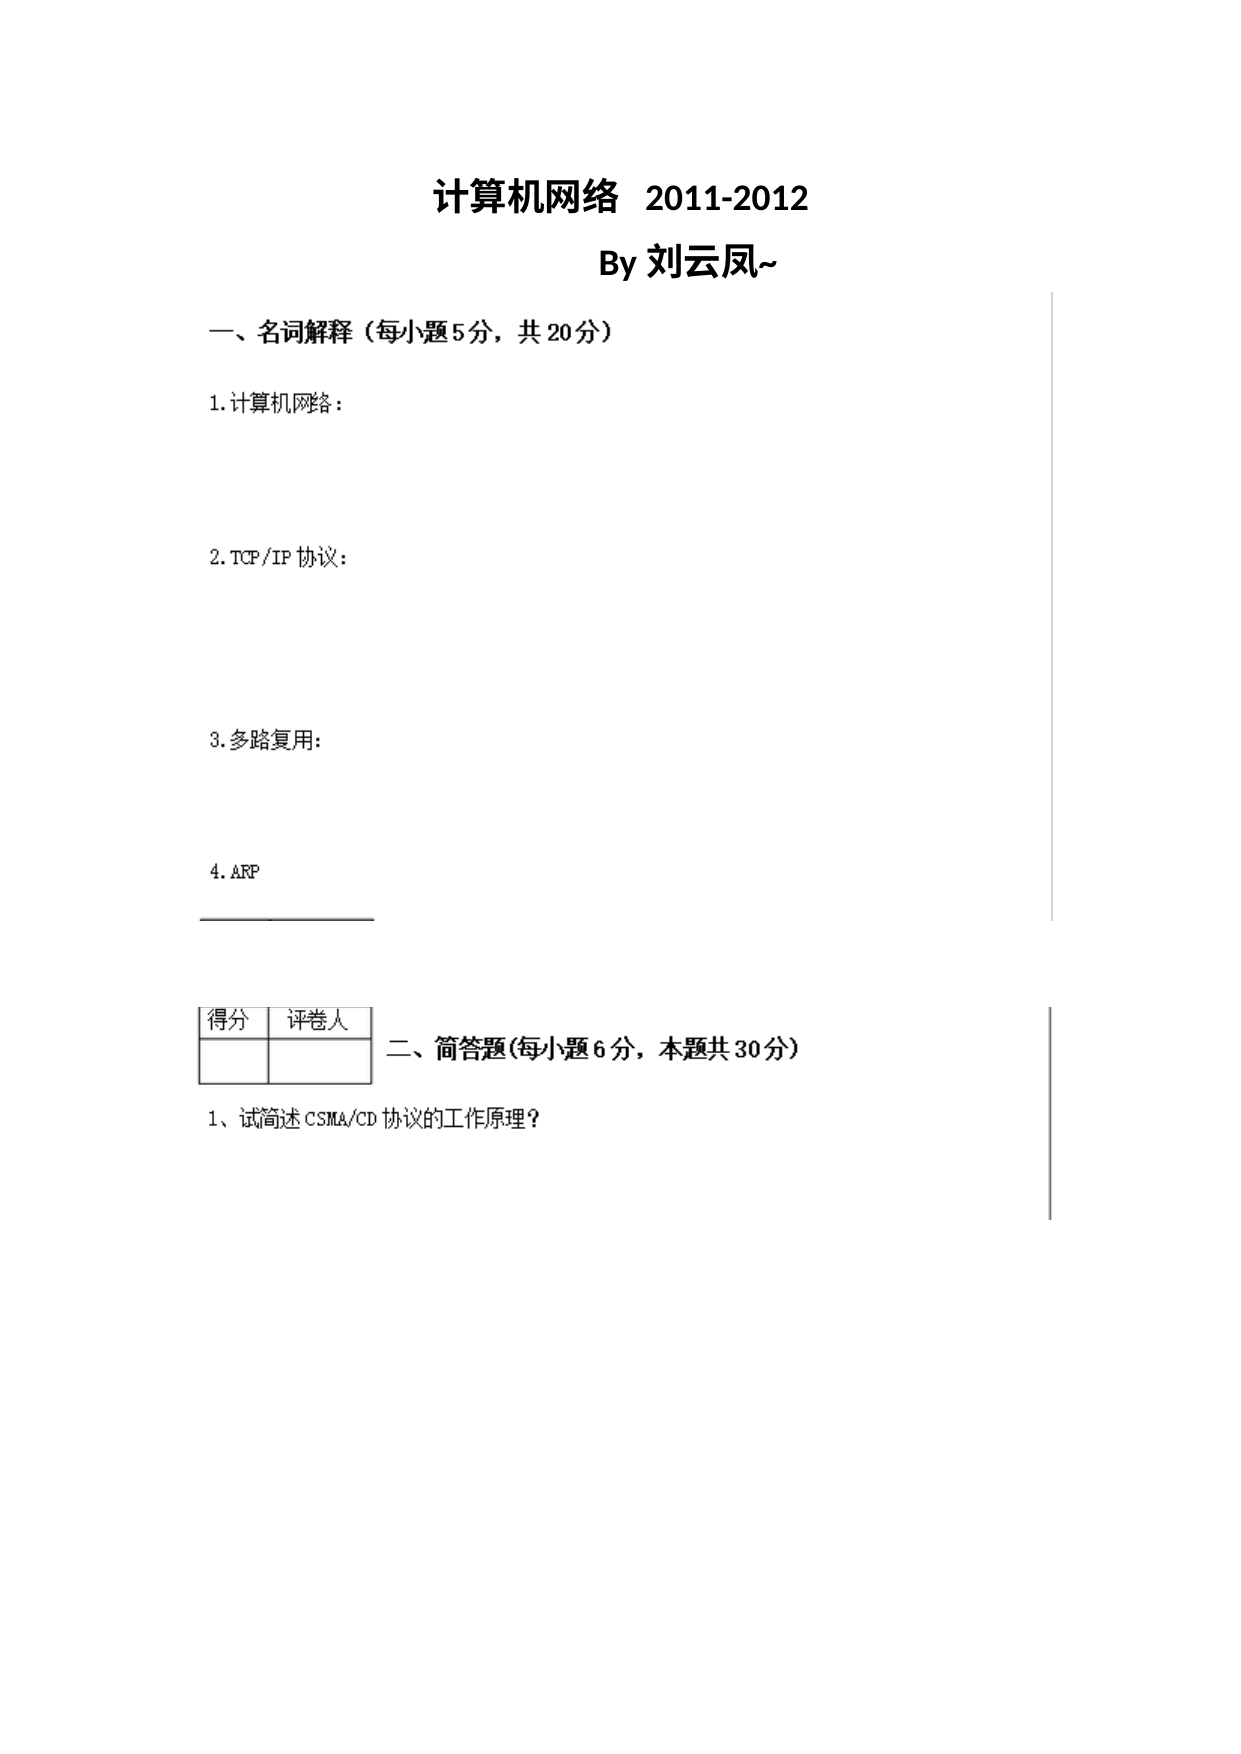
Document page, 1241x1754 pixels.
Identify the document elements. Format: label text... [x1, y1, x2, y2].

text By 刘云凤~ [187, 227, 1053, 292]
picture [187, 1007, 1053, 1220]
text 计算机网络 2011-2012 [187, 162, 1053, 227]
picture [187, 292, 1053, 921]
